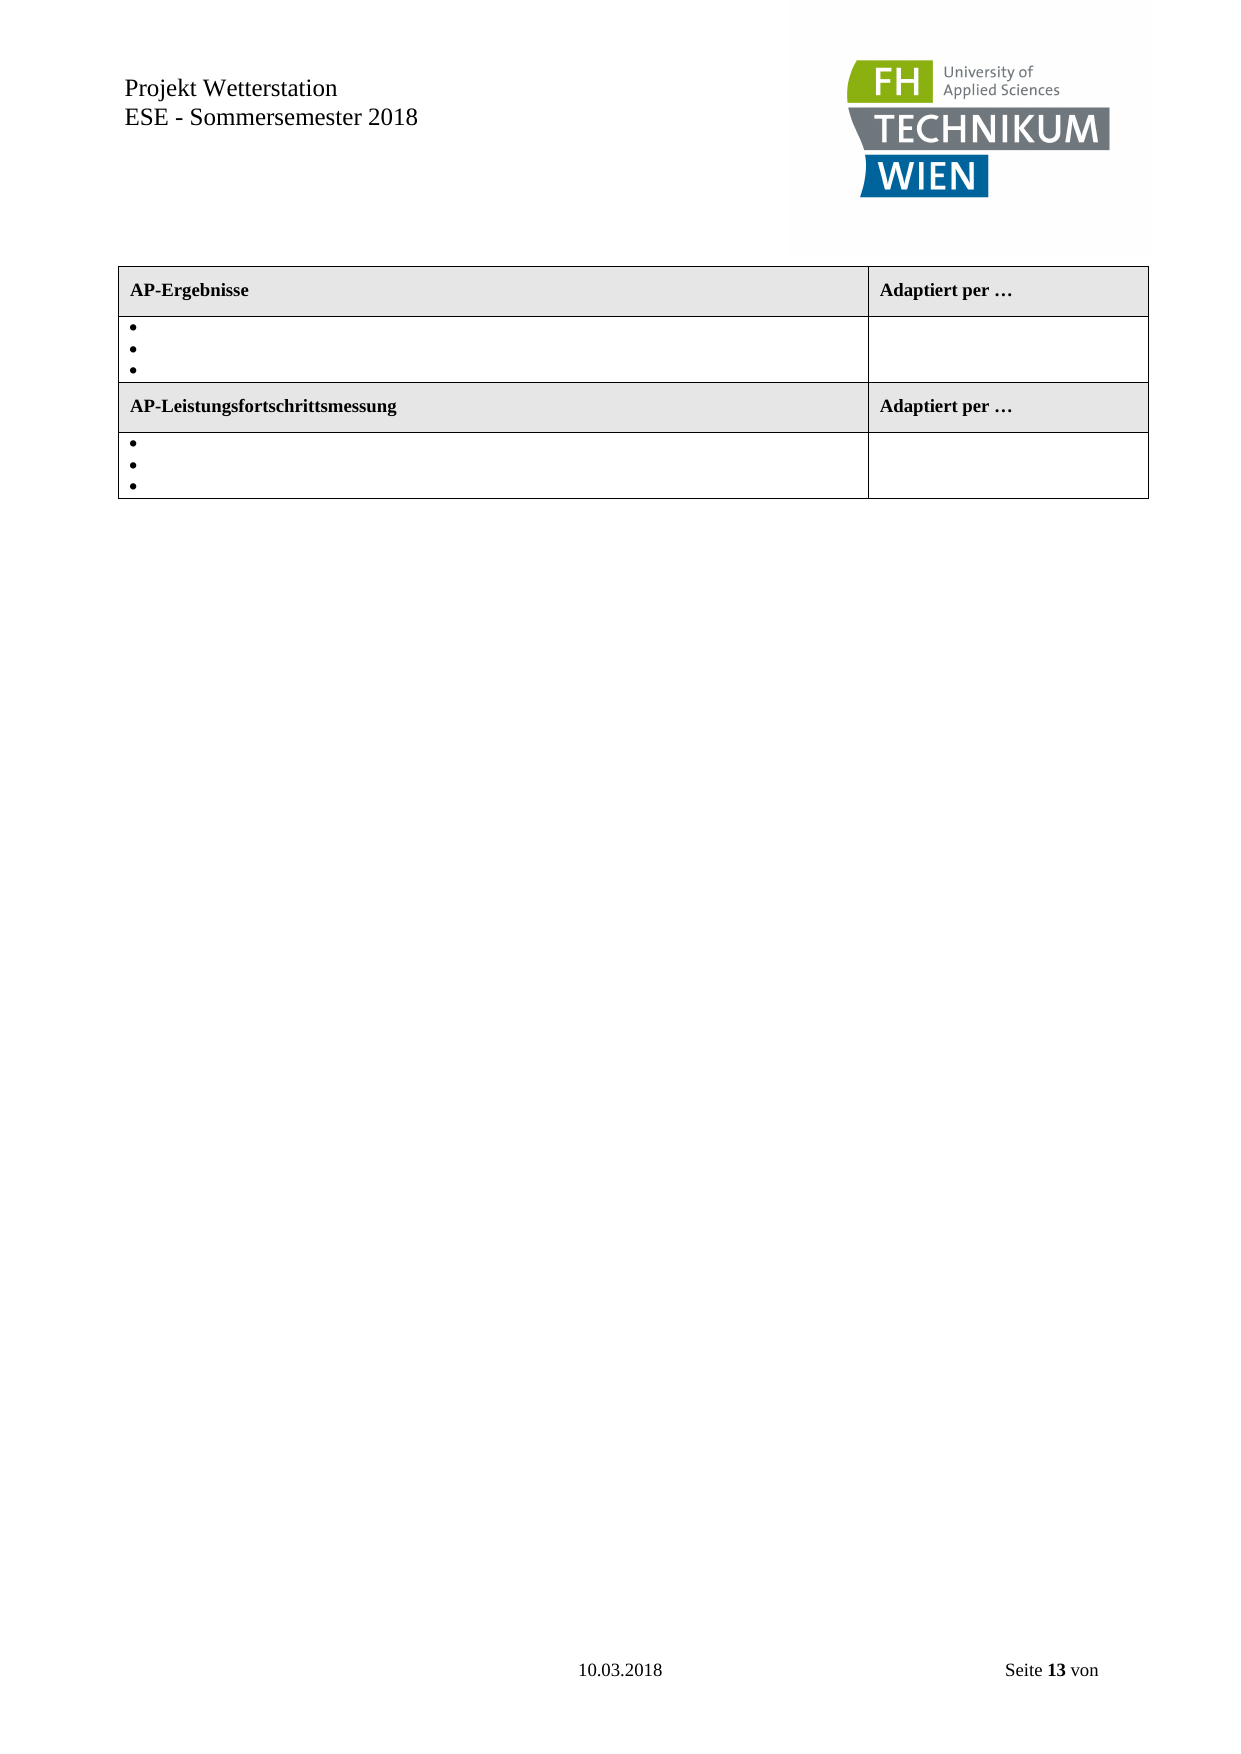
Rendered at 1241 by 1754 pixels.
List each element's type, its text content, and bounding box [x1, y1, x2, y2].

table_cell AP-Leistungsfortschrittsmessung [119, 383, 868, 432]
table_cell AP-Ergebnisse [119, 267, 868, 316]
table_cell [119, 317, 868, 382]
picture [787, 0, 1150, 256]
table_cell Adaptiert per … [869, 267, 1148, 316]
table_cell [119, 433, 868, 498]
table_cell [869, 433, 1148, 498]
table_cell Adaptiert per … [869, 383, 1148, 432]
table_cell [869, 317, 1148, 382]
